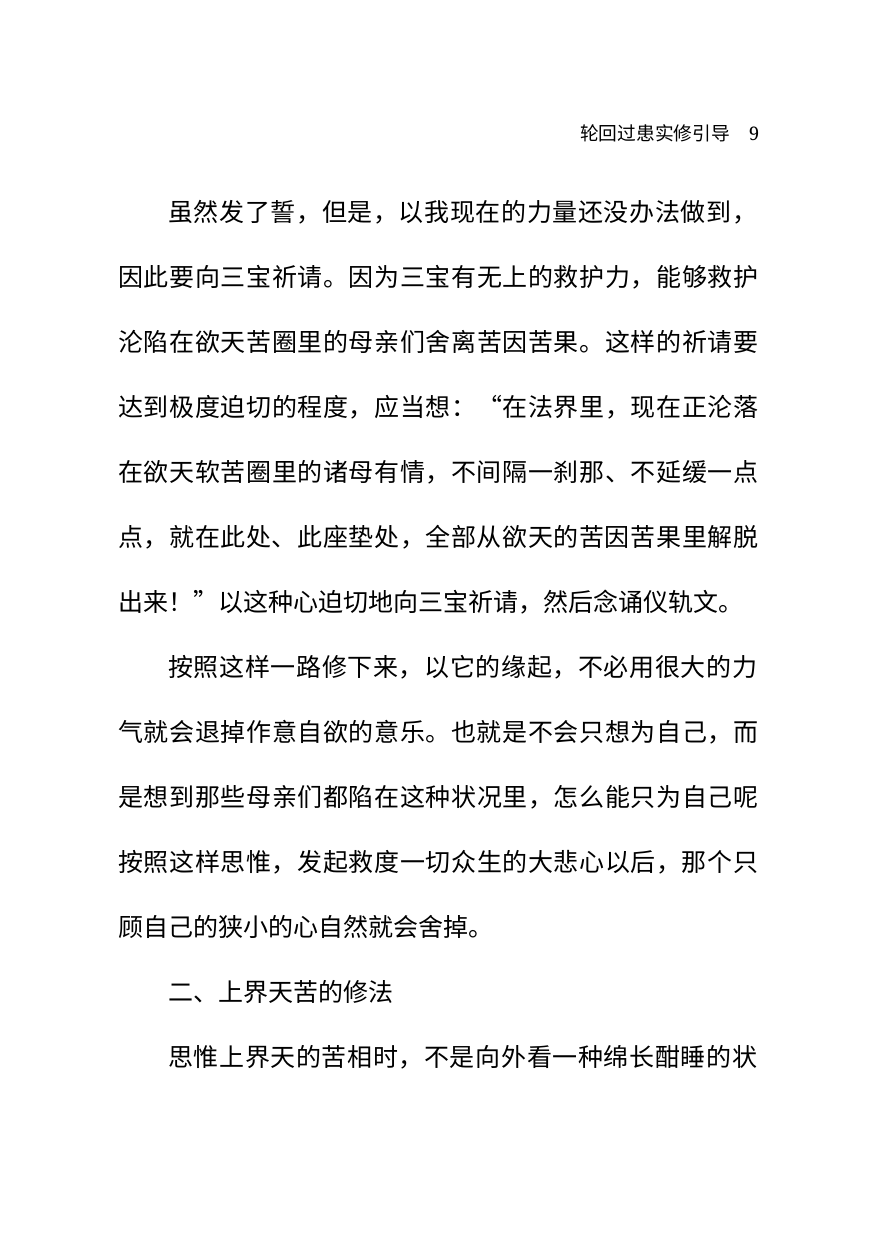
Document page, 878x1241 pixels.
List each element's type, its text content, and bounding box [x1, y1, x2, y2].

text 按照这样一路修下来，以它的缘起，不必用很大的力气就会退掉作意自欲的意乐。也就是不会只想为自己，而是想到那些母亲们都陷在这种状况里，怎么能只为自己呢？按照这样思惟，发起救度一切众生的大悲心以后，那个只顾自己的狭小的心自然就会舍掉。 [118, 633, 759, 958]
text 二、上界天苦的修法 [118, 958, 759, 1023]
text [118, 1023, 759, 1088]
text 虽然发了誓，但是，以我现在的力量还没办法做到，因此要向三宝祈请。因为三宝有无上的救护力，能够救护沦陷在欲天苦圈里的母亲们舍离苦因苦果。这样的祈请要达到极度迫切的程度，应当想：“在法界里，现在正沦落在欲天软苦圈里的诸母有情，不间隔一刹那、不延缓一点点，就在此处、此座垫处，全部从欲天的苦因苦果里解脱出来！”以这种心迫切地向三宝祈请，然后念诵仪轨文。 [118, 178, 759, 633]
